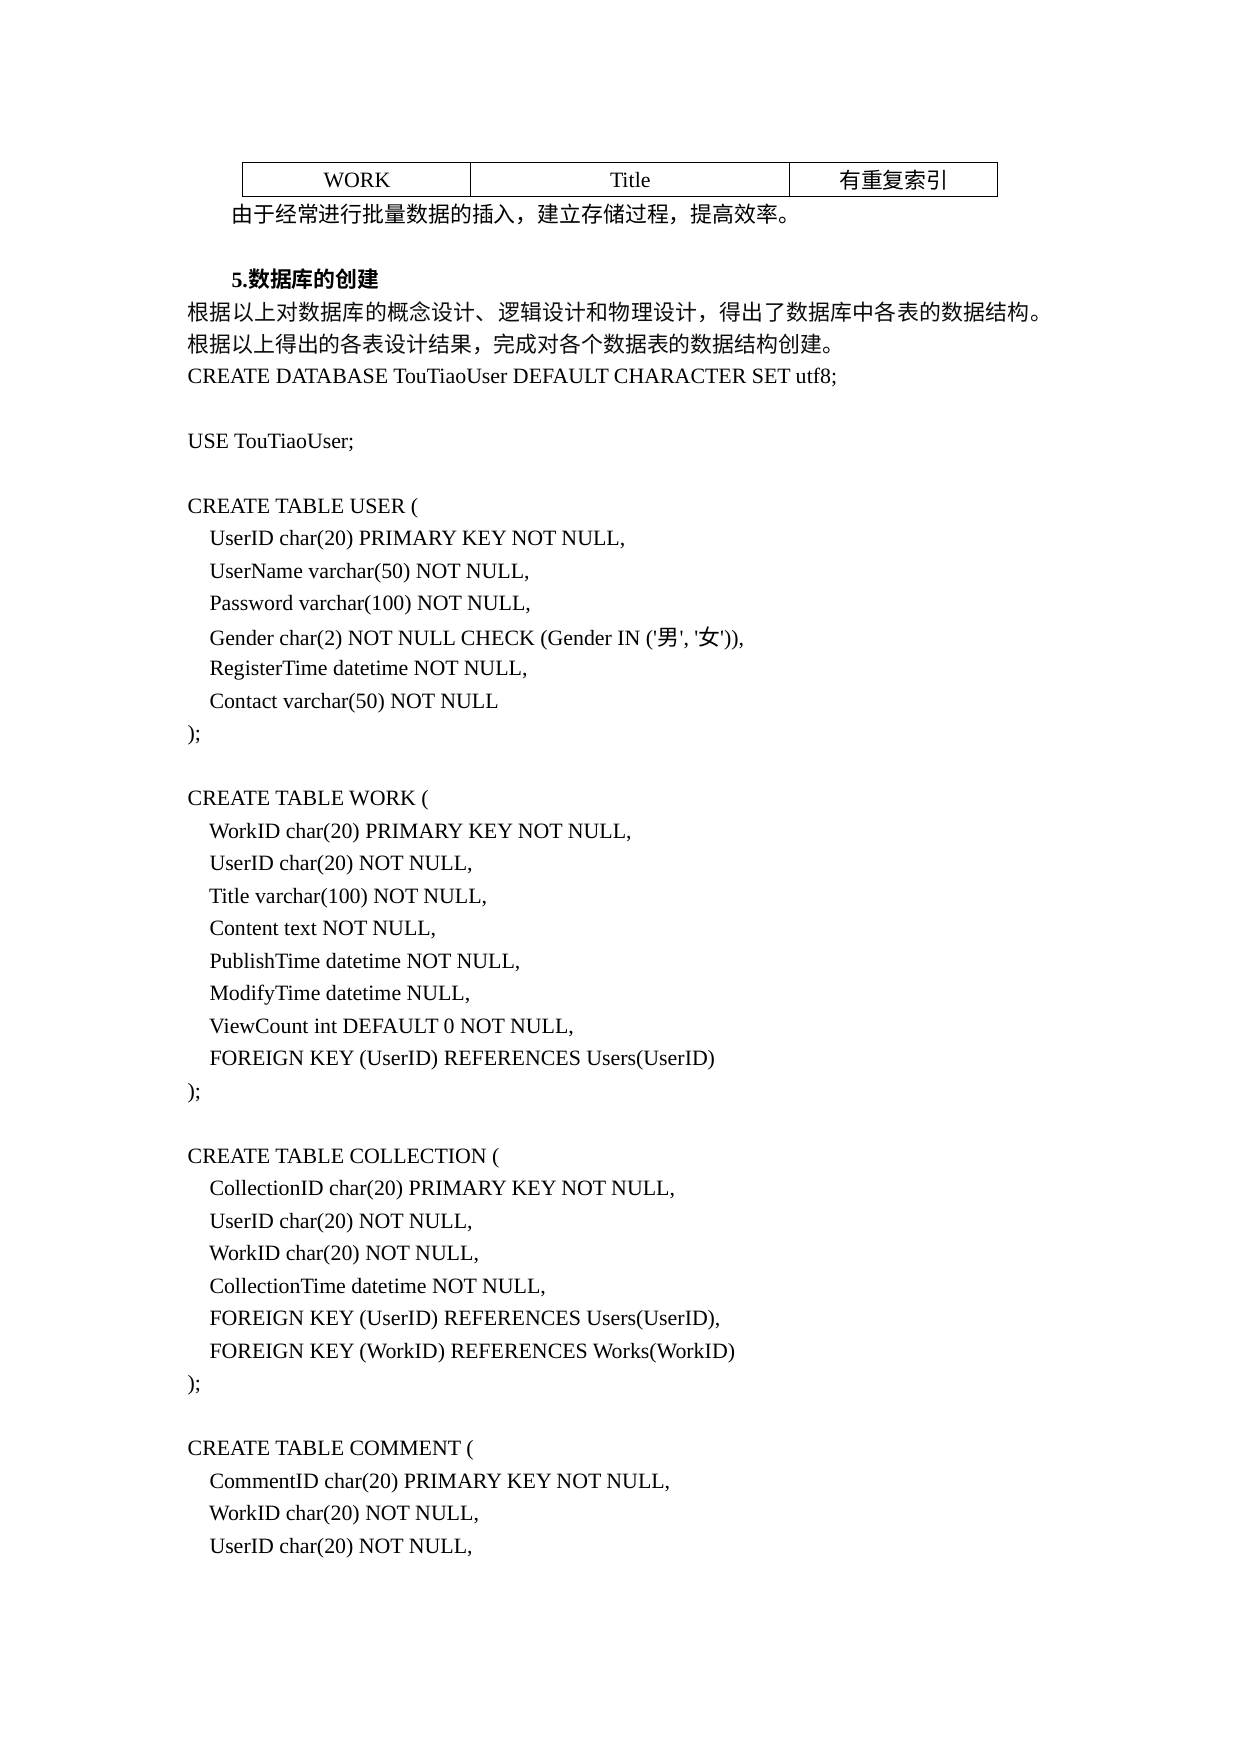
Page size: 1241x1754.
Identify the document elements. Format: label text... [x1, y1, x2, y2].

table_cell 有重复索引 [790, 163, 997, 196]
text CREATE TABLE COLLECTION ( [187, 1139, 1053, 1172]
text UserID char(20) NOT NULL, [187, 1529, 1053, 1562]
text FOREIGN KEY (WorkID) REFERENCES Works(WorkID) [187, 1334, 1053, 1367]
text UserID char(20) PRIMARY KEY NOT NULL, [187, 522, 1053, 554]
text WorkID char(20) PRIMARY KEY NOT NULL, [187, 814, 1053, 847]
text ); [187, 1367, 1053, 1399]
text Contact varchar(50) NOT NULL [187, 684, 1053, 717]
text UserID char(20) NOT NULL, [187, 1204, 1053, 1237]
text CREATE TABLE COMMENT ( [187, 1432, 1053, 1464]
text CollectionID char(20) PRIMARY KEY NOT NULL, [187, 1172, 1053, 1204]
text WorkID char(20) NOT NULL, [187, 1497, 1053, 1529]
text CREATE TABLE USER ( [187, 489, 1053, 522]
table_cell WORK [243, 163, 470, 196]
text CollectionTime datetime NOT NULL, [187, 1269, 1053, 1302]
text USE TouTiaoUser; [187, 424, 1053, 457]
text 由于经常进行批量数据的插入，建立存储过程，提高效率。 [187, 197, 1053, 229]
text ); [187, 717, 1053, 749]
text Title varchar(100) NOT NULL, [187, 879, 1053, 912]
text Gender char(2) NOT NULL CHECK (Gender IN ('男', '女')), [187, 619, 1053, 652]
text WorkID char(20) NOT NULL, [187, 1237, 1053, 1269]
text FOREIGN KEY (UserID) REFERENCES Users(UserID) [187, 1042, 1053, 1074]
text CommentID char(20) PRIMARY KEY NOT NULL, [187, 1464, 1053, 1497]
text 根据以上对数据库的概念设计、逻辑设计和物理设计，得出了数据库中各表的数据结构。根据以上得出的各表设计结果，完成对各个数据表的数据结构创建。 [187, 294, 1053, 359]
text PublishTime datetime NOT NULL, [187, 944, 1053, 977]
table_cell Title [471, 163, 789, 196]
text CREATE TABLE WORK ( [187, 782, 1053, 814]
text ); [187, 1074, 1053, 1107]
text FOREIGN KEY (UserID) REFERENCES Users(UserID), [187, 1302, 1053, 1334]
text Content text NOT NULL, [187, 912, 1053, 944]
text RegisterTime datetime NOT NULL, [187, 652, 1053, 684]
text Password varchar(100) NOT NULL, [187, 587, 1053, 619]
text CREATE DATABASE TouTiaoUser DEFAULT CHARACTER SET utf8; [187, 359, 1053, 392]
text UserID char(20) NOT NULL, [187, 847, 1053, 879]
text UserName varchar(50) NOT NULL, [187, 554, 1053, 587]
text ModifyTime datetime NULL, [187, 977, 1053, 1009]
text 5.数据库的创建 [187, 262, 1053, 294]
text ViewCount int DEFAULT 0 NOT NULL, [187, 1009, 1053, 1042]
